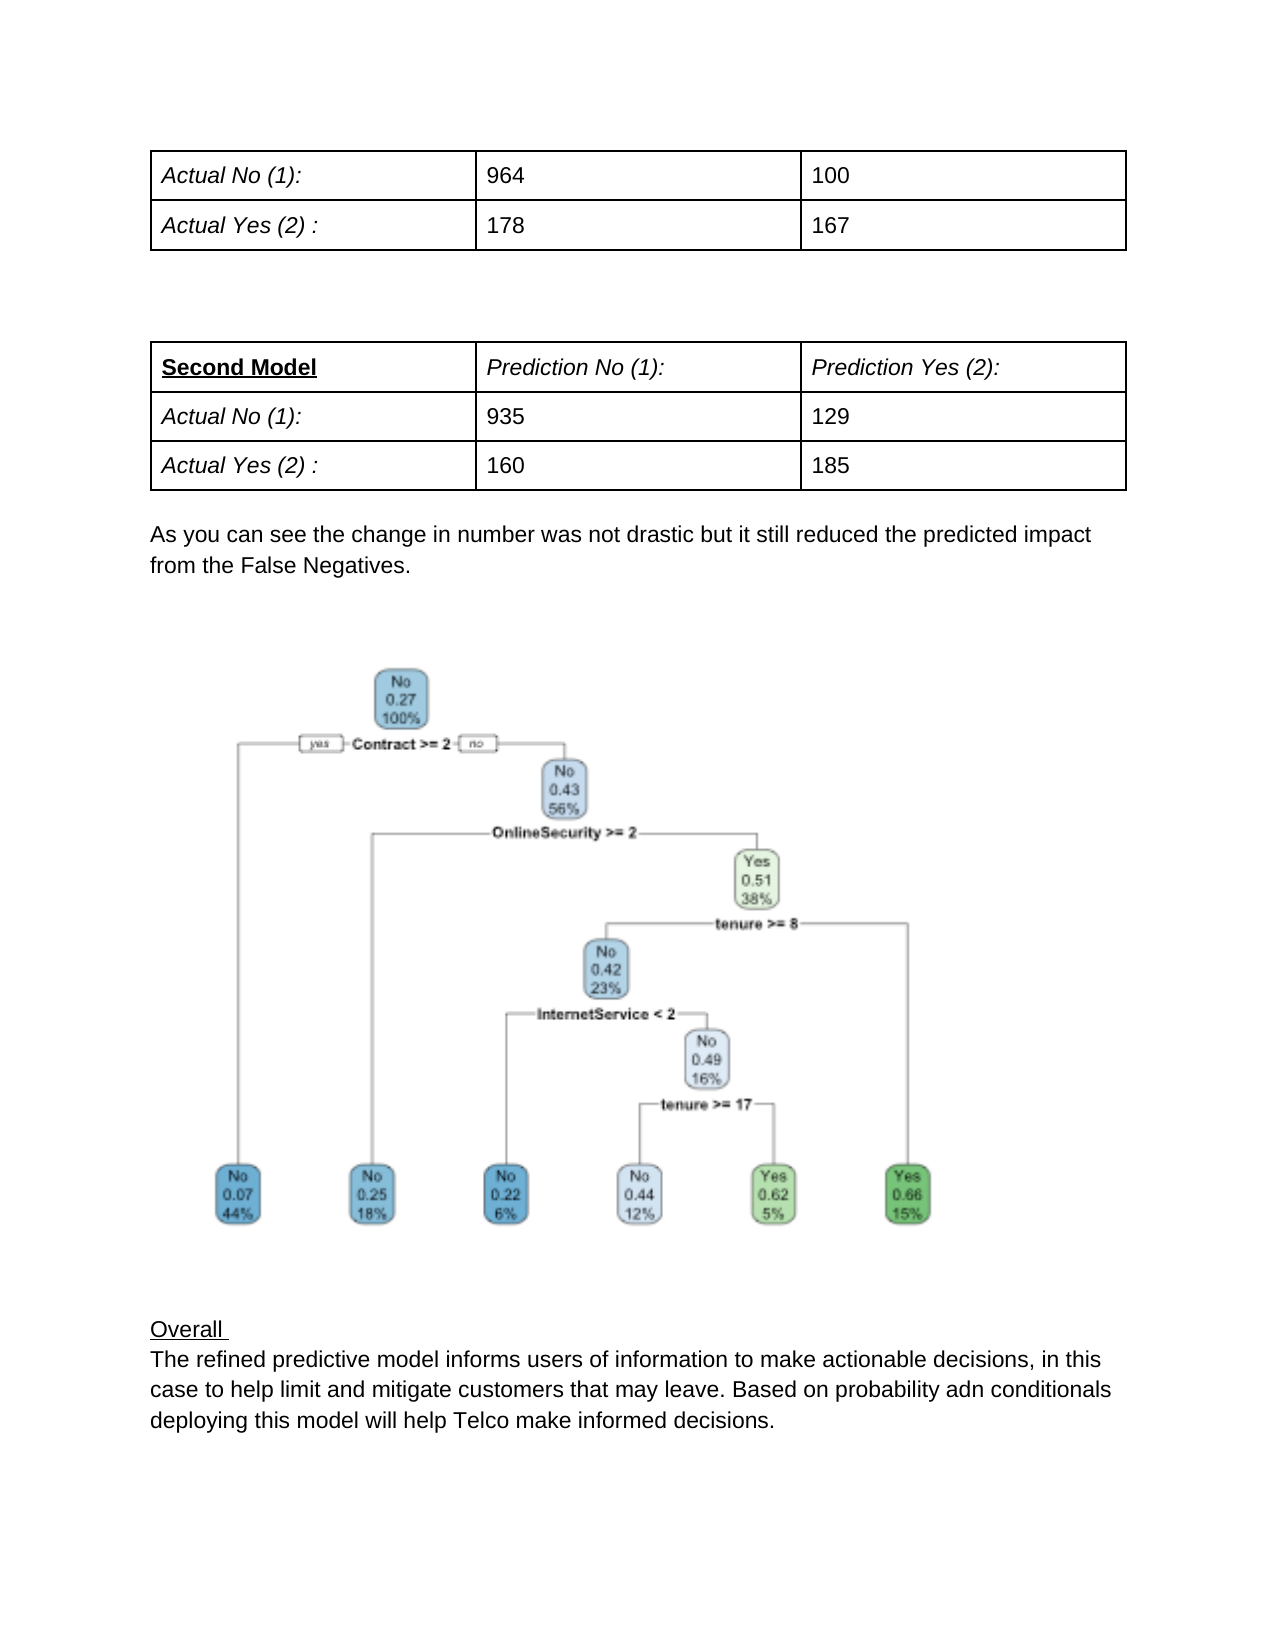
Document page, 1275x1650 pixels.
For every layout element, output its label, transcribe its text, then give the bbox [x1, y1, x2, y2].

table_header Prediction No (1): [477, 343, 800, 391]
table_cell 935 [477, 393, 800, 440]
table_header Prediction Yes (2): [802, 343, 1125, 391]
table_cell 185 [802, 442, 1125, 489]
table_cell 100 [802, 152, 1125, 199]
table_cell 129 [802, 393, 1125, 440]
table_cell 178 [477, 201, 800, 248]
text Overall [150, 1316, 1125, 1342]
table_cell Actual No (1): [152, 393, 475, 440]
text As you can see the change in number was not drastic but it still reduced the predicted impact from the False Negatives. [150, 521, 1125, 578]
table_cell 160 [477, 442, 800, 489]
table_cell 964 [477, 152, 800, 199]
table_header Second Model [152, 343, 475, 391]
text The refined predictive model informs users of information to make actionable decisions, in this case to help limit and mitigate customers that may leave. Based on probability adn conditionals deploying this model will help Telco make informed decisions. [150, 1346, 1125, 1433]
table_cell Actual Yes (2) : [152, 442, 475, 489]
table_cell 167 [802, 201, 1125, 248]
picture [150, 612, 997, 1282]
table_cell Actual Yes (2) : [152, 201, 475, 248]
table_cell Actual No (1): [152, 152, 475, 199]
